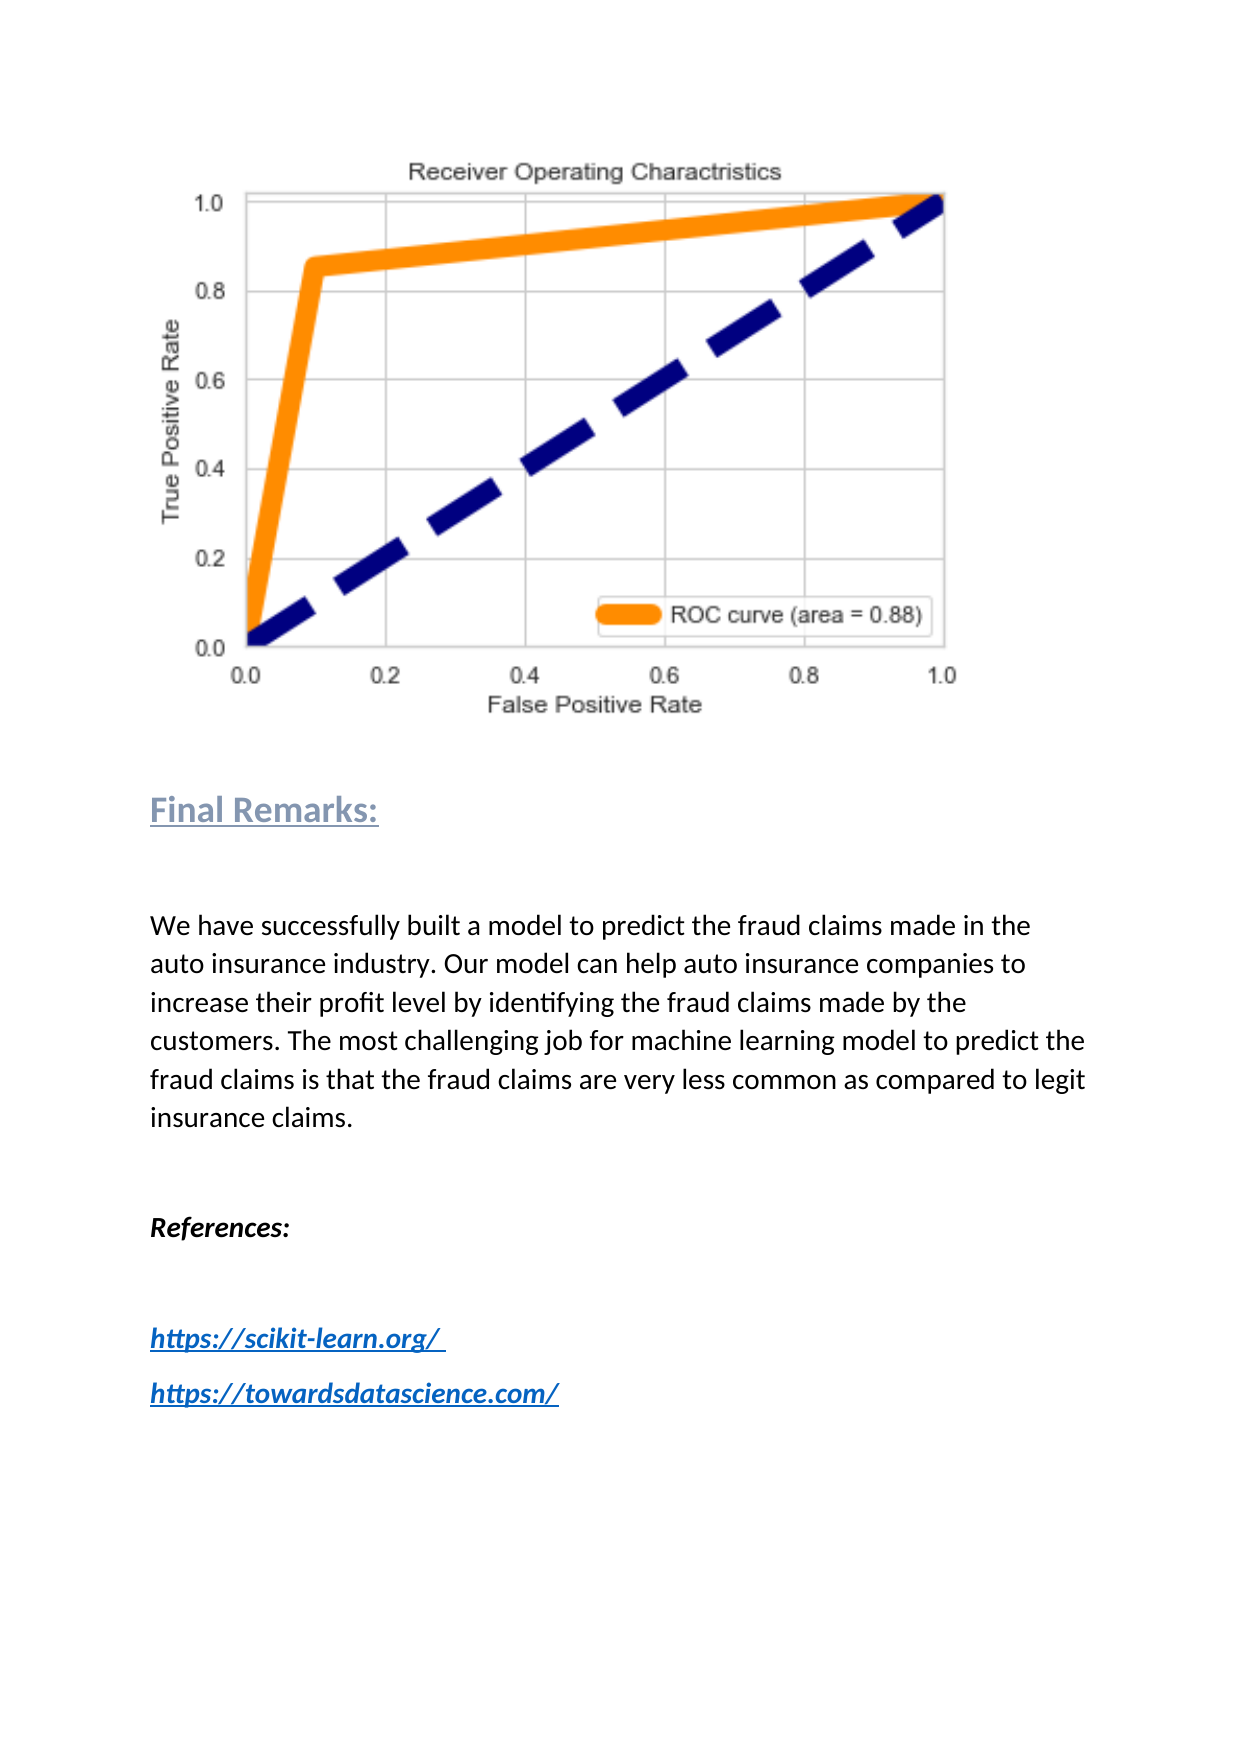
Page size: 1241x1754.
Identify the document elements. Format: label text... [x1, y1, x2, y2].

text References: [150, 1209, 1090, 1245]
text https://scikit-learn.org/ [150, 1320, 1090, 1355]
picture [150, 149, 973, 732]
text https://towardsdatascience.com/ [150, 1375, 1090, 1410]
text We have successfully built a model to predict the fraud claims made in the auto insurance industry. Our model can help auto insurance companies to increase their profit level by identifying the fraud claims made by the customers. The most challenging job for machine learning model to predict the fraud claims is that the fraud claims are very less common as compared to legit insurance claims. [150, 907, 1090, 1135]
text Final Remarks: [150, 786, 1090, 832]
